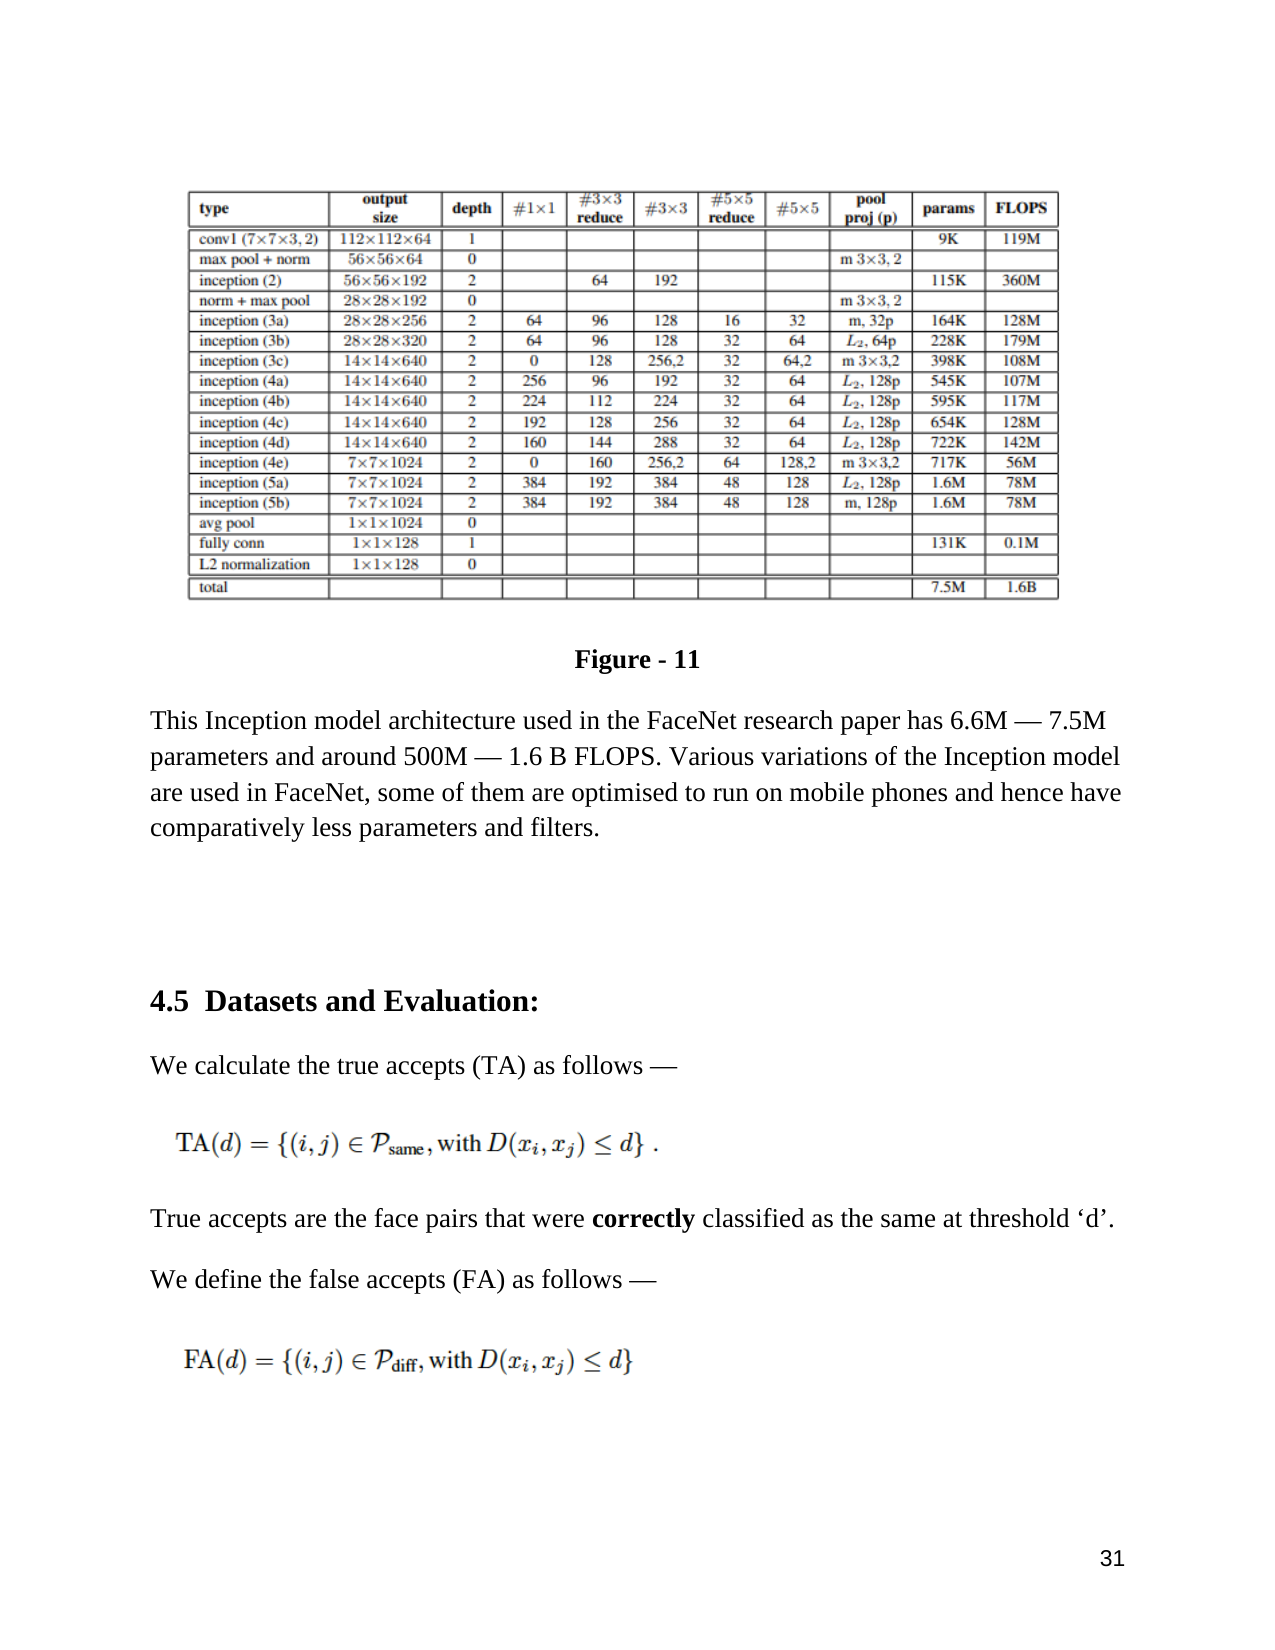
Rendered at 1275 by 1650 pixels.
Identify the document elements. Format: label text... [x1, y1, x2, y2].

text This Inception model architecture used in the FaceNet research paper has 6.6M — 7.5M parameters and around 500M — 1.6 B FLOPS. Various variations of the Inception model are used in FaceNet, some of them are optimised to run on mobile phones and hence have comparatively less parameters and filters. [150, 704, 1125, 842]
text We calculate the true accepts (TA) as follows — [150, 1049, 1125, 1080]
picture [150, 150, 1125, 615]
text We define the false accepts (FA) as follows — [150, 1263, 1125, 1294]
text True accepts are the face pairs that were correctly classified as the same at threshold ‘d’. [150, 1202, 1125, 1233]
picture [150, 1109, 672, 1174]
picture [150, 1323, 665, 1389]
text 4.5 Datasets and Evaluation: [150, 982, 1125, 1018]
text Figure - 11 [150, 643, 1125, 674]
